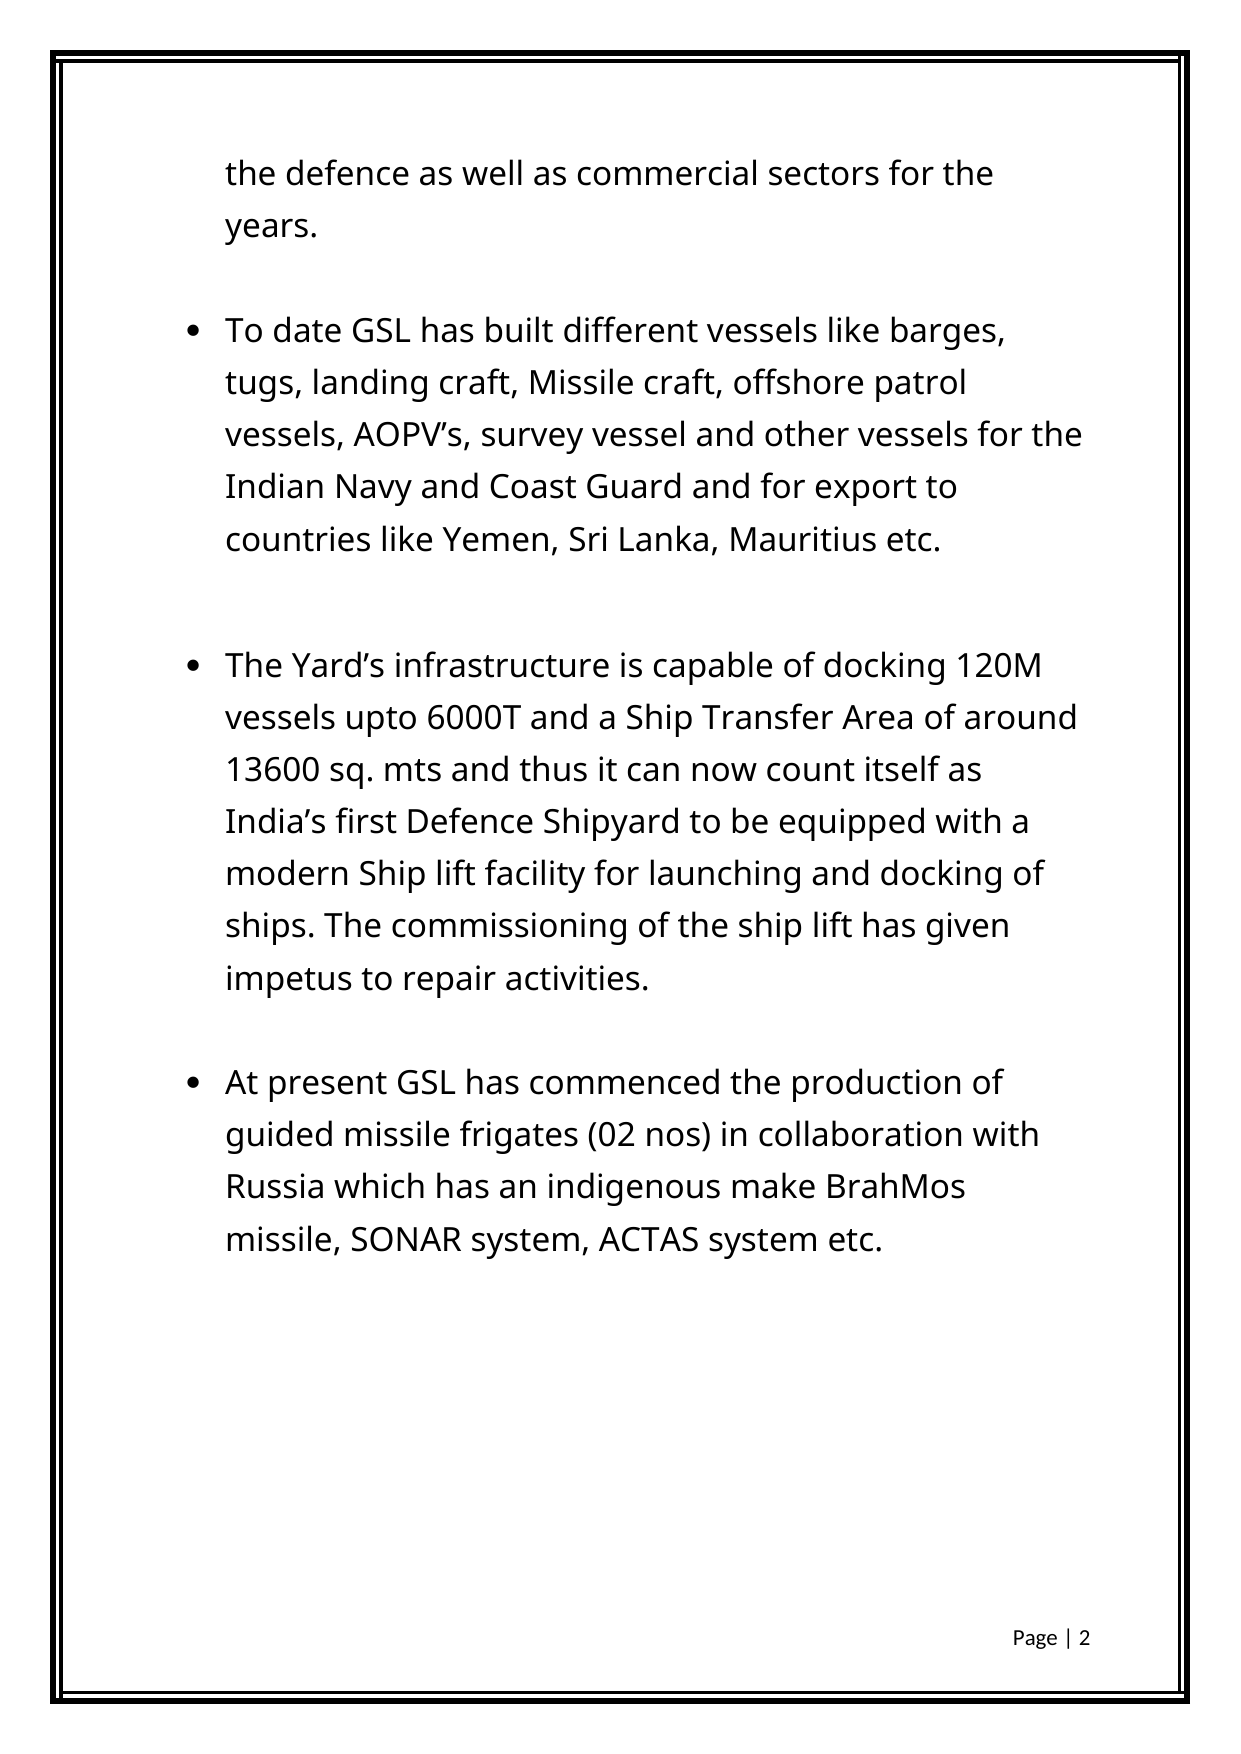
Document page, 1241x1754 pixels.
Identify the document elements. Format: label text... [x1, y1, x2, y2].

list The Yard’s infrastructure is capable of docking 120M vessels upto 6000T and a Ship Transfer Area of around 13600 sq. mts and thus it can now count itself as India’s first Defence Shipyard to be equipped with a modern Ship lift facility for launching and docking of ships. The commissioning of the ship lift has given impetus to repair activities. [187, 641, 1090, 1000]
list At present GSL has commenced the production of guided missile frigates (02 nos) in collaboration with Russia which has an indigenous make BrahMos missile, SONAR system, ACTAS system etc. [187, 1059, 1090, 1261]
list To date GSL has built different vessels like barges, tugs, landing craft, Missile craft, offshore patrol vessels, AOPV’s, survey vessel and other vessels for the Indian Navy and Coast Guard and for export to countries like Yemen, Sri Lanka, Mauritius etc. [187, 307, 1090, 561]
